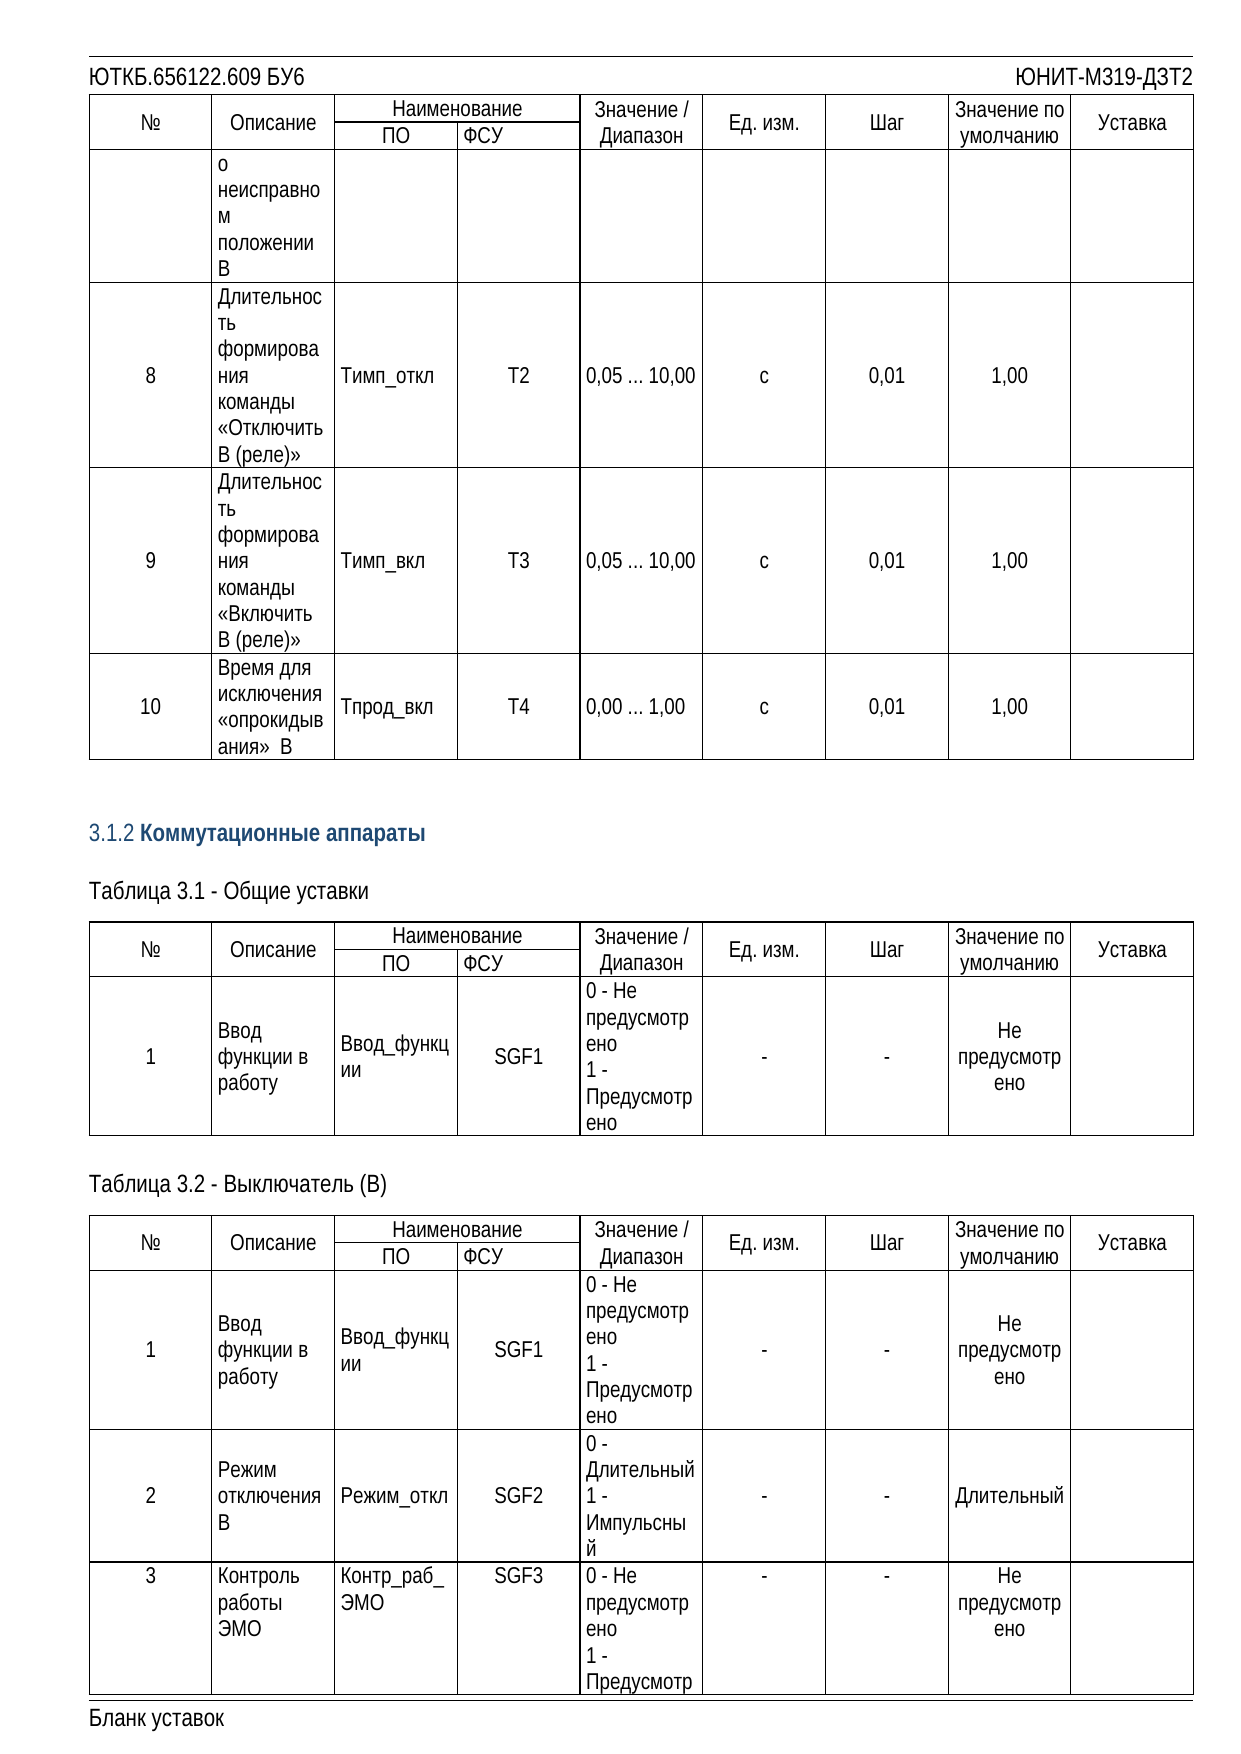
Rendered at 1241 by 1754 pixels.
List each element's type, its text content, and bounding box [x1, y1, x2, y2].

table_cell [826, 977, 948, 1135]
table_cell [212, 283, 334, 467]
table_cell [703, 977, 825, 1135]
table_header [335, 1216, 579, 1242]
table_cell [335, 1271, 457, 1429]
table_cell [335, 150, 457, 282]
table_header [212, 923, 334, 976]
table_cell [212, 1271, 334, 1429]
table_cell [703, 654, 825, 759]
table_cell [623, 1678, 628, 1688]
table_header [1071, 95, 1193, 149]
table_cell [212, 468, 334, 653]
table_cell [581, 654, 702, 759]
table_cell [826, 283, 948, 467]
text Общие уставки [89, 876, 1193, 904]
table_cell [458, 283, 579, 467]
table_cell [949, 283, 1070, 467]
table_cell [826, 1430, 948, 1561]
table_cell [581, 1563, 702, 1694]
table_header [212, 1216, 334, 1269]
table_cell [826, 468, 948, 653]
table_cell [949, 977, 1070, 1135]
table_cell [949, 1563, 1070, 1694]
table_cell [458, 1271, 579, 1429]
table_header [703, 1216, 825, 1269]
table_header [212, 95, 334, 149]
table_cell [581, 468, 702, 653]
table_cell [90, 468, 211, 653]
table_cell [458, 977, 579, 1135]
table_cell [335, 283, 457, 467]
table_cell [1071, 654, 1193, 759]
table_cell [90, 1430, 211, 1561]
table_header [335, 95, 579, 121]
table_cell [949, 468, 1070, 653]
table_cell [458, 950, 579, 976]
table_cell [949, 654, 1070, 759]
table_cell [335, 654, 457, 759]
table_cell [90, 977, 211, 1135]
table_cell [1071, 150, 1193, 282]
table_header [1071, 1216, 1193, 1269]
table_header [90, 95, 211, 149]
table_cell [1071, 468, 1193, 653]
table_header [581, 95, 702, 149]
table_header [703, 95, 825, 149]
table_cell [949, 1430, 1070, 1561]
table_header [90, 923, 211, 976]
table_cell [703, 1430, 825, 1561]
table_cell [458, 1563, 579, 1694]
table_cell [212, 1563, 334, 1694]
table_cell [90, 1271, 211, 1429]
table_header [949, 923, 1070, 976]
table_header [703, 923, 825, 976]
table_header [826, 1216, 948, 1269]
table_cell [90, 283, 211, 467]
text Выключатель (В) [89, 1169, 1193, 1198]
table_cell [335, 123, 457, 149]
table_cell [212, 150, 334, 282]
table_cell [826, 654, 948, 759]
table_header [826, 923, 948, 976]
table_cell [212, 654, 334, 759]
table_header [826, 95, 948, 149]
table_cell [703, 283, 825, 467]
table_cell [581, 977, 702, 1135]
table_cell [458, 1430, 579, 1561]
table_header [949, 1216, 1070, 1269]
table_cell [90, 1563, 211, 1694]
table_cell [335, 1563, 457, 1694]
text Коммутационные аппараты [89, 818, 1193, 847]
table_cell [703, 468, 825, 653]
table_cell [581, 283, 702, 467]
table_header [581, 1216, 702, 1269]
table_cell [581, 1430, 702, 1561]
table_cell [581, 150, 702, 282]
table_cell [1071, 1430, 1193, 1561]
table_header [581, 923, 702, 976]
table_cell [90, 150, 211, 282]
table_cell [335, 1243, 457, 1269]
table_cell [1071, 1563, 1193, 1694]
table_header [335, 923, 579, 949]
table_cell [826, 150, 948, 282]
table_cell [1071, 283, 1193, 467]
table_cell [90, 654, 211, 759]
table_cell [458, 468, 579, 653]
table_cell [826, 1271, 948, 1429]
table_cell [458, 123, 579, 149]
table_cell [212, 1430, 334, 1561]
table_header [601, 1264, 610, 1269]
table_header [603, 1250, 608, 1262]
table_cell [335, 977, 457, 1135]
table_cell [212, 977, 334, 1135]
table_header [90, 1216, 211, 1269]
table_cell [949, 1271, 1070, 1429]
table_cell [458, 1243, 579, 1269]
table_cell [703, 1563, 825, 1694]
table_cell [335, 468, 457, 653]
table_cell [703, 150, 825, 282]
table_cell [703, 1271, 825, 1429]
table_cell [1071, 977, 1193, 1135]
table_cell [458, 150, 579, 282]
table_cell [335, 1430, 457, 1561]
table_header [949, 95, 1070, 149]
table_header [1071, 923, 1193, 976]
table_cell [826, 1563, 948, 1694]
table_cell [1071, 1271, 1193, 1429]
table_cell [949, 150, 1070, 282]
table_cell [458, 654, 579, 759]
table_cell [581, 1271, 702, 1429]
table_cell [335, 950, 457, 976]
